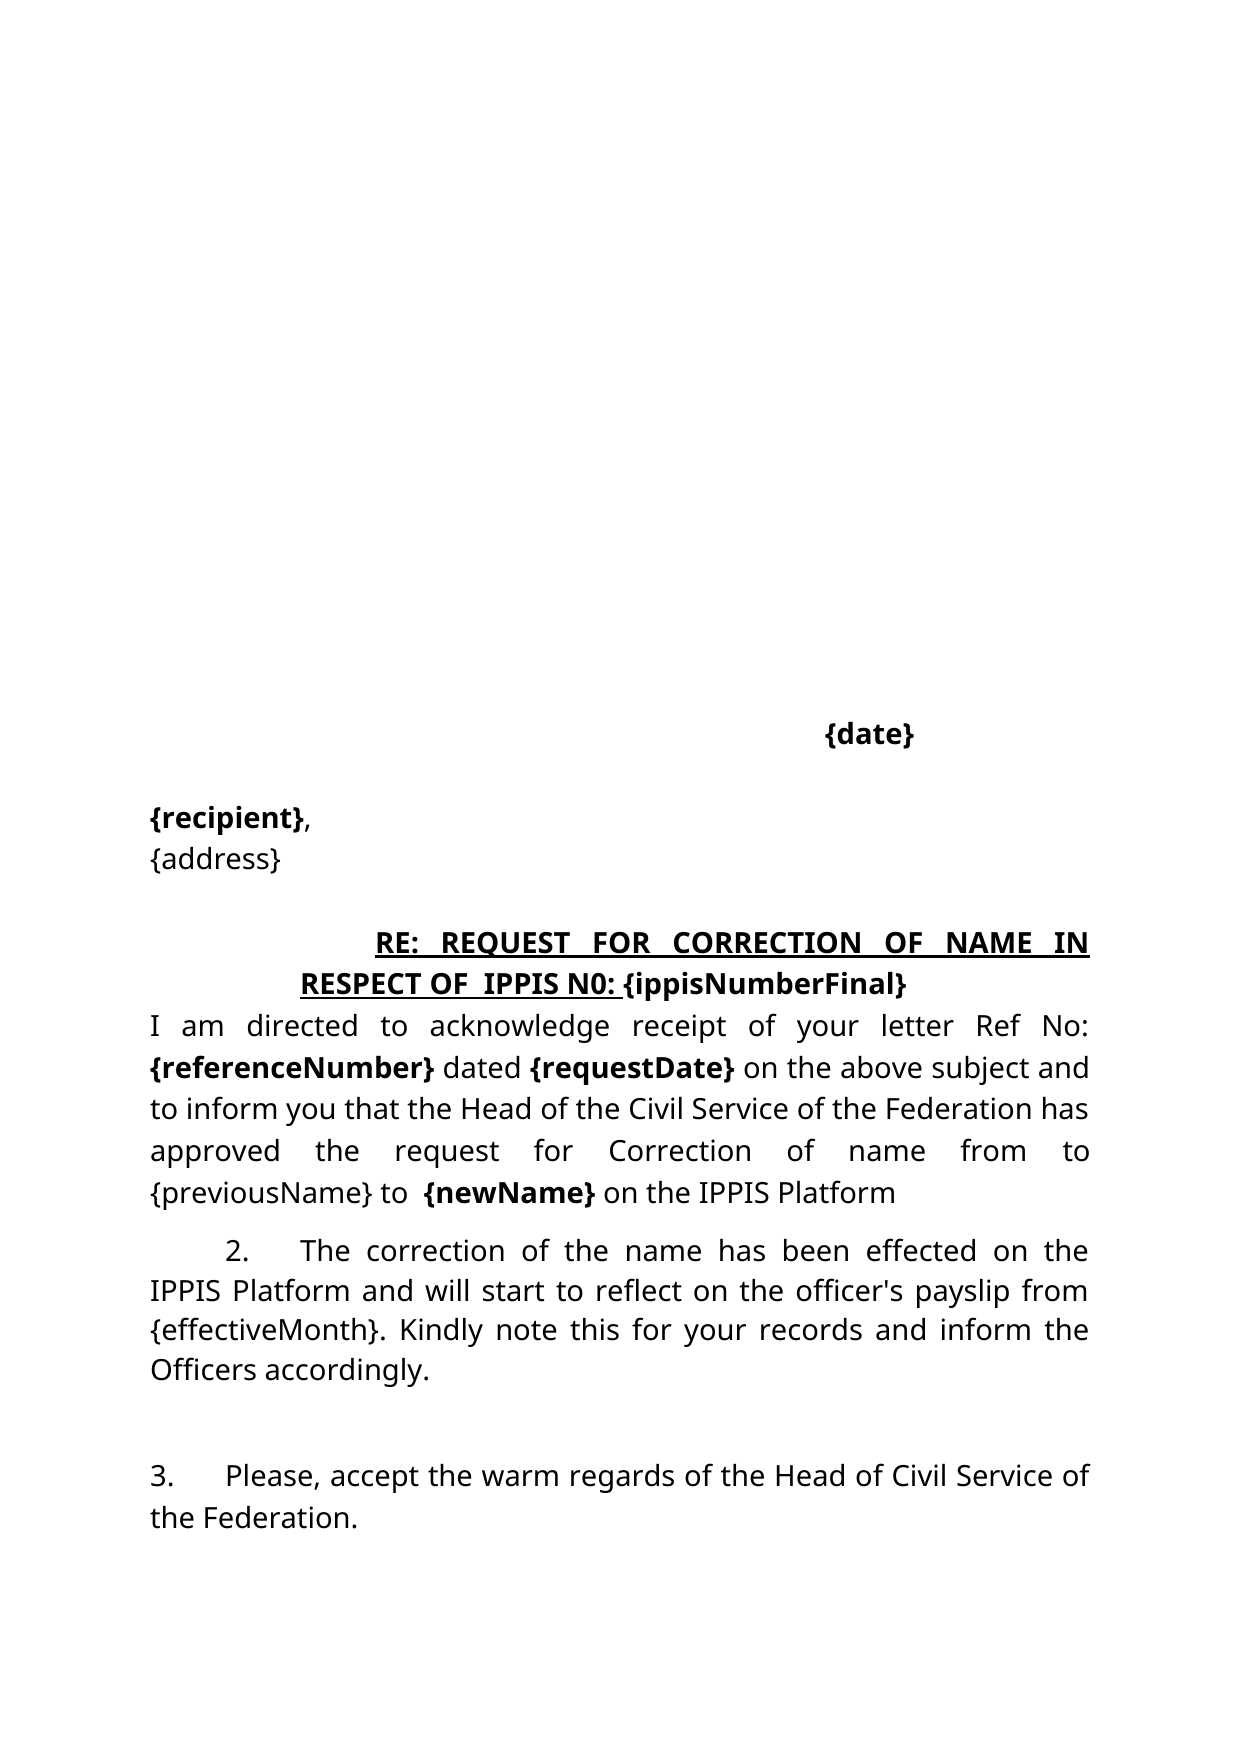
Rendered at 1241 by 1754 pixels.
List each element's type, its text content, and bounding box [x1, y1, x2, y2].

text {address} [150, 839, 1090, 878]
text 3. Please, accept the warm regards of the Head of Civil Service of the Federation. [150, 1456, 1090, 1537]
text RE: REQUEST FOR CORRECTION OF NAME IN RESPECT OF IPPIS N0: {ippisNumberFinal} [300, 922, 1090, 1003]
text {recipient}, [150, 797, 1090, 837]
text I am directed to acknowledge receipt of your letter Ref No: {referenceNumber} dated {requestDate} on the above subject and to inform you that the Head of the Civil Service of the Federation has approved the request for Correction of name from to {previousName} to {newName} on the IPPIS Platform [150, 1005, 1090, 1212]
text 2. The correction of the name has been effected on the IPPIS Platform and will start to reflect on the officer's payslip from {effectiveMonth}. Kindly note this for your records and inform the Officers accordingly. [150, 1230, 1090, 1389]
text {date} [750, 714, 1090, 753]
